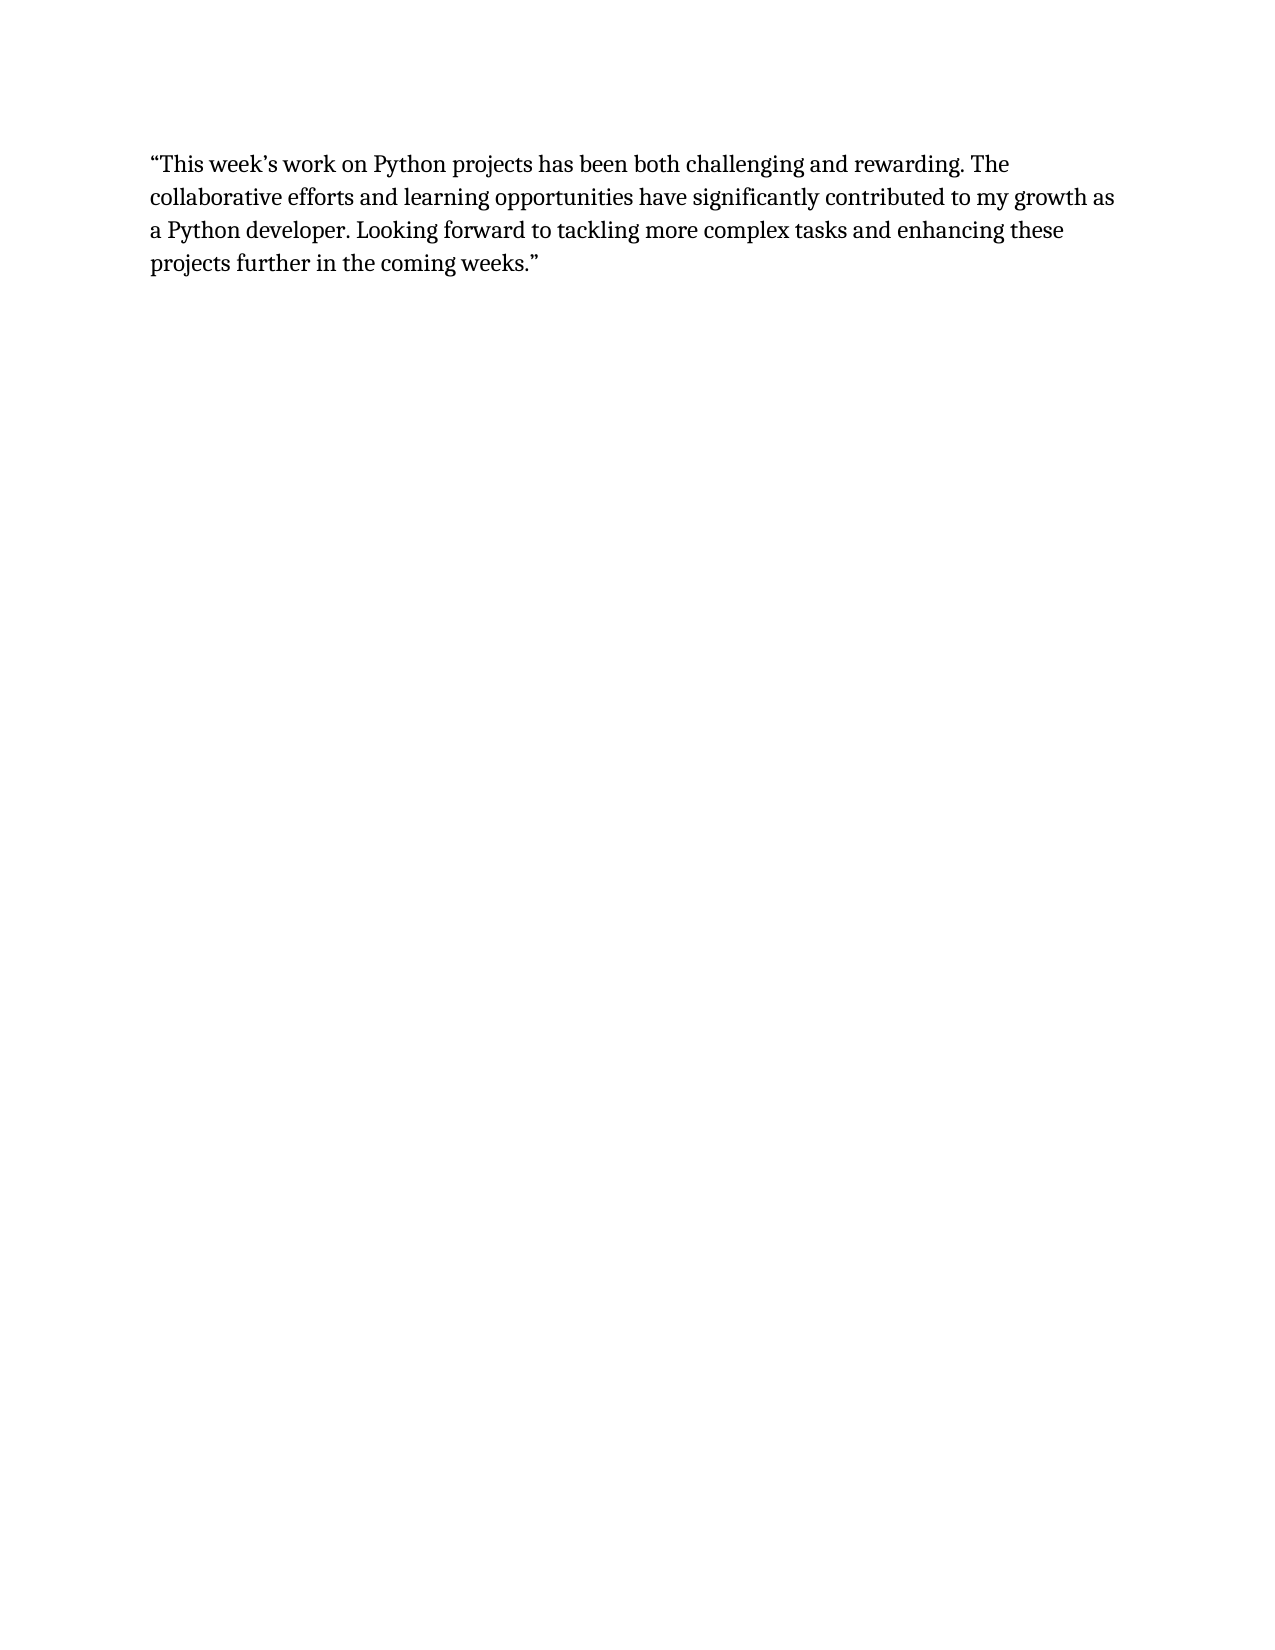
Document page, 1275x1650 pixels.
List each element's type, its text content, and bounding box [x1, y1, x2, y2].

text “This week’s work on Python projects has been both challenging and rewarding. The collaborative efforts and learning opportunities have significantly contributed to my growth as a Python developer. Looking forward to tackling more complex tasks and enhancing these projects further in the coming weeks.” [150, 150, 1125, 278]
